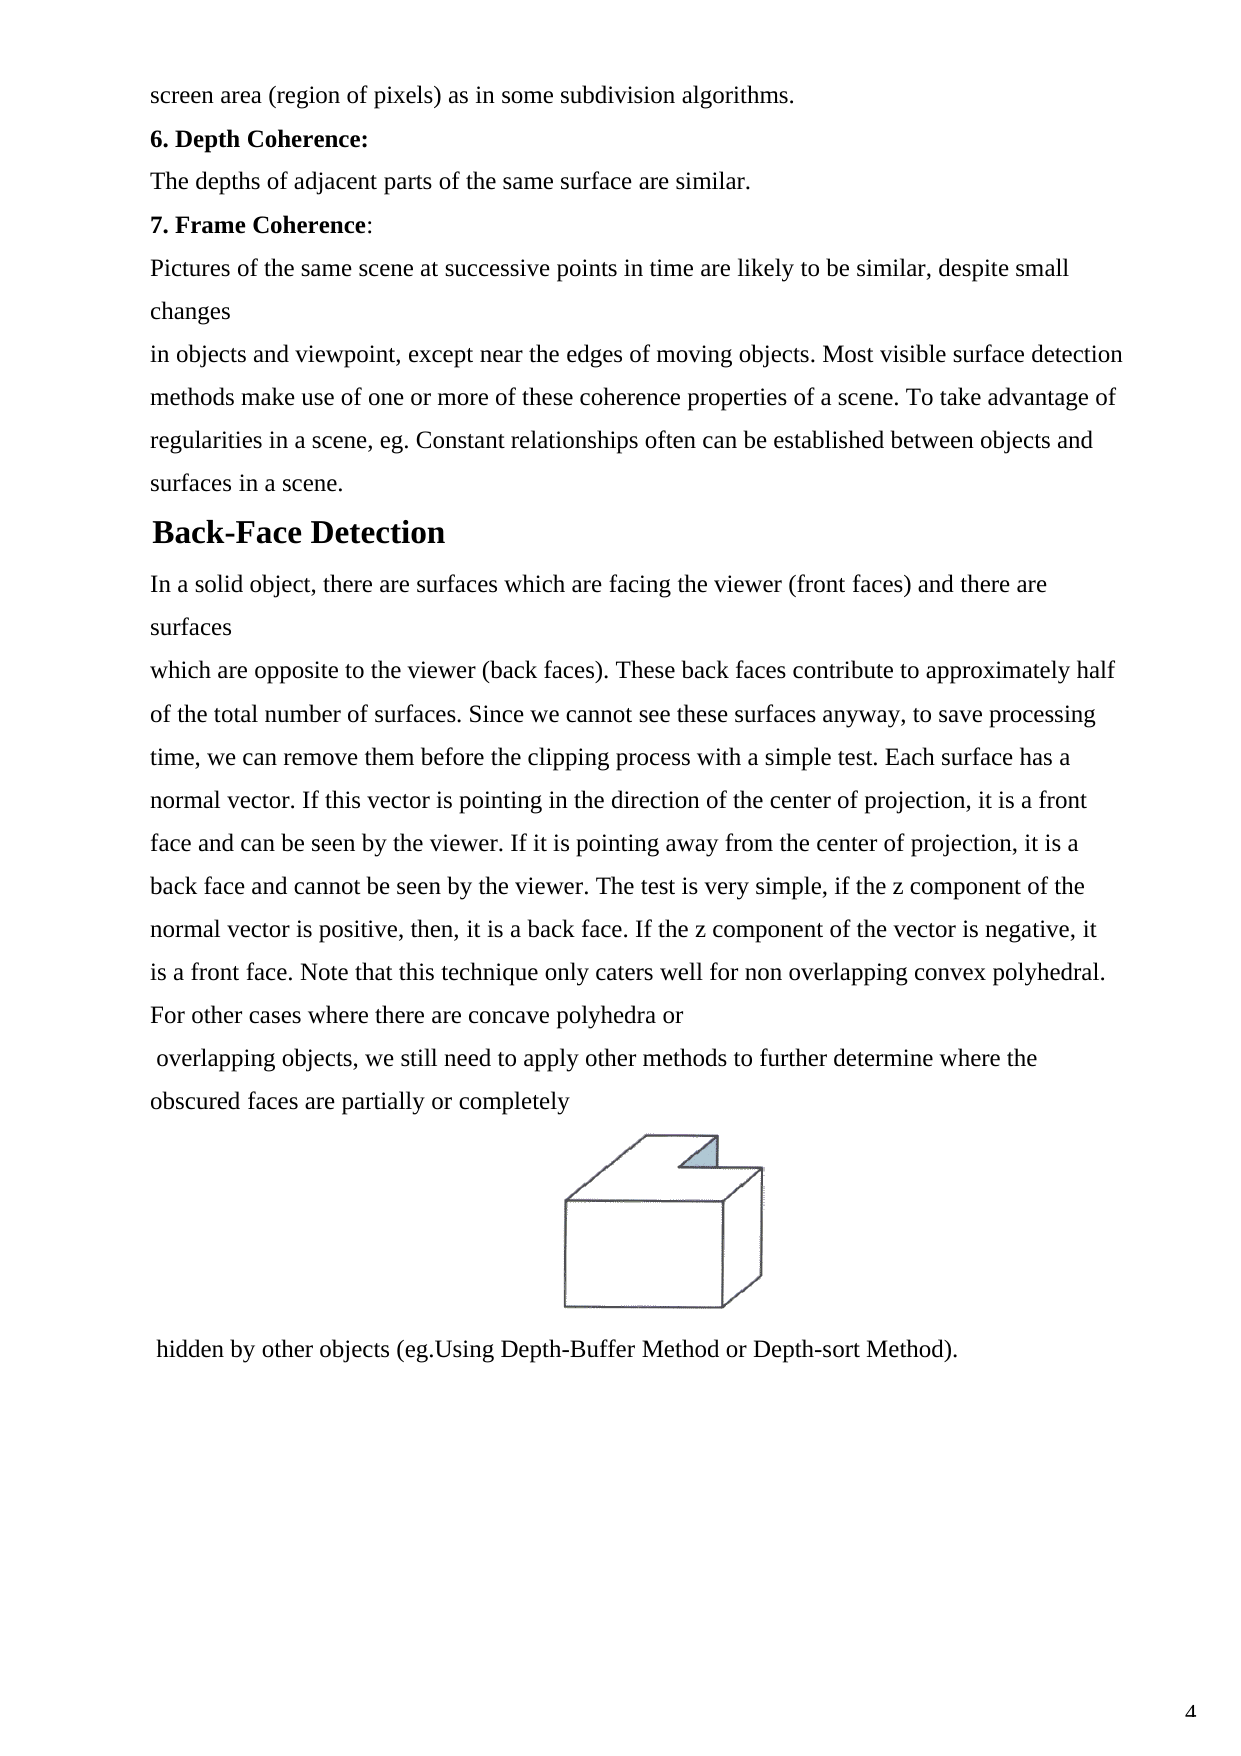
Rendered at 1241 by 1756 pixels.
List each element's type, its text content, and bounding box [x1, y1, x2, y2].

text in objects and viewpoint, except near the edges of moving objects. Most visible surface detection methods make use of one or more of these coherence properties of a scene. To take advantage of regularities in a scene, eg. Constant relationships often can be established between objects and surfaces in a scene. [150, 339, 1159, 497]
text screen area (region of pixels) as in some subdivision algorithms. [150, 80, 1221, 109]
subtitle Frame Coherence: [150, 210, 1221, 239]
text The depths of adjacent parts of the same surface are similar. [150, 166, 1221, 195]
text hidden by other objects (eg.Using Depth-Buffer Method or Depth-sort Method). [156, 1140, 1221, 1363]
text which are opposite to the viewer (back faces). These back faces contribute to approximately half of the total number of surfaces. Since we cannot see these surfaces anyway, to save processing time, we can remove them before the clipping process with a simple test. Each surface has a normal vector. If this vector is pointing in the direction of the center of projection, it is a front face and can be seen by the viewer. If it is pointing away from the center of projection, it is a back face and cannot be seen by the viewer. The test is very simple, if the z component of the normal vector is positive, then, it is a back face. If the z component of the vector is negative, it is a front face. Note that this technique only caters well for non overlapping convex polyhedral. [150, 656, 1118, 986]
text In a solid object, there are surfaces which are facing the viewer (front faces) and there are surfaces [150, 569, 1091, 641]
picture [563, 1133, 765, 1309]
text For other cases where there are concave polyhedra or [150, 1001, 1221, 1029]
subtitle Back-Face Detection [152, 512, 1221, 551]
text Pictures of the same scene at successive points in time are likely to be similar, despite small changes [150, 253, 1091, 325]
text overlapping objects, we still need to apply other methods to further determine where the obscured faces are partially or completely [150, 1043, 1040, 1115]
subtitle Depth Coherence: [150, 124, 1221, 153]
